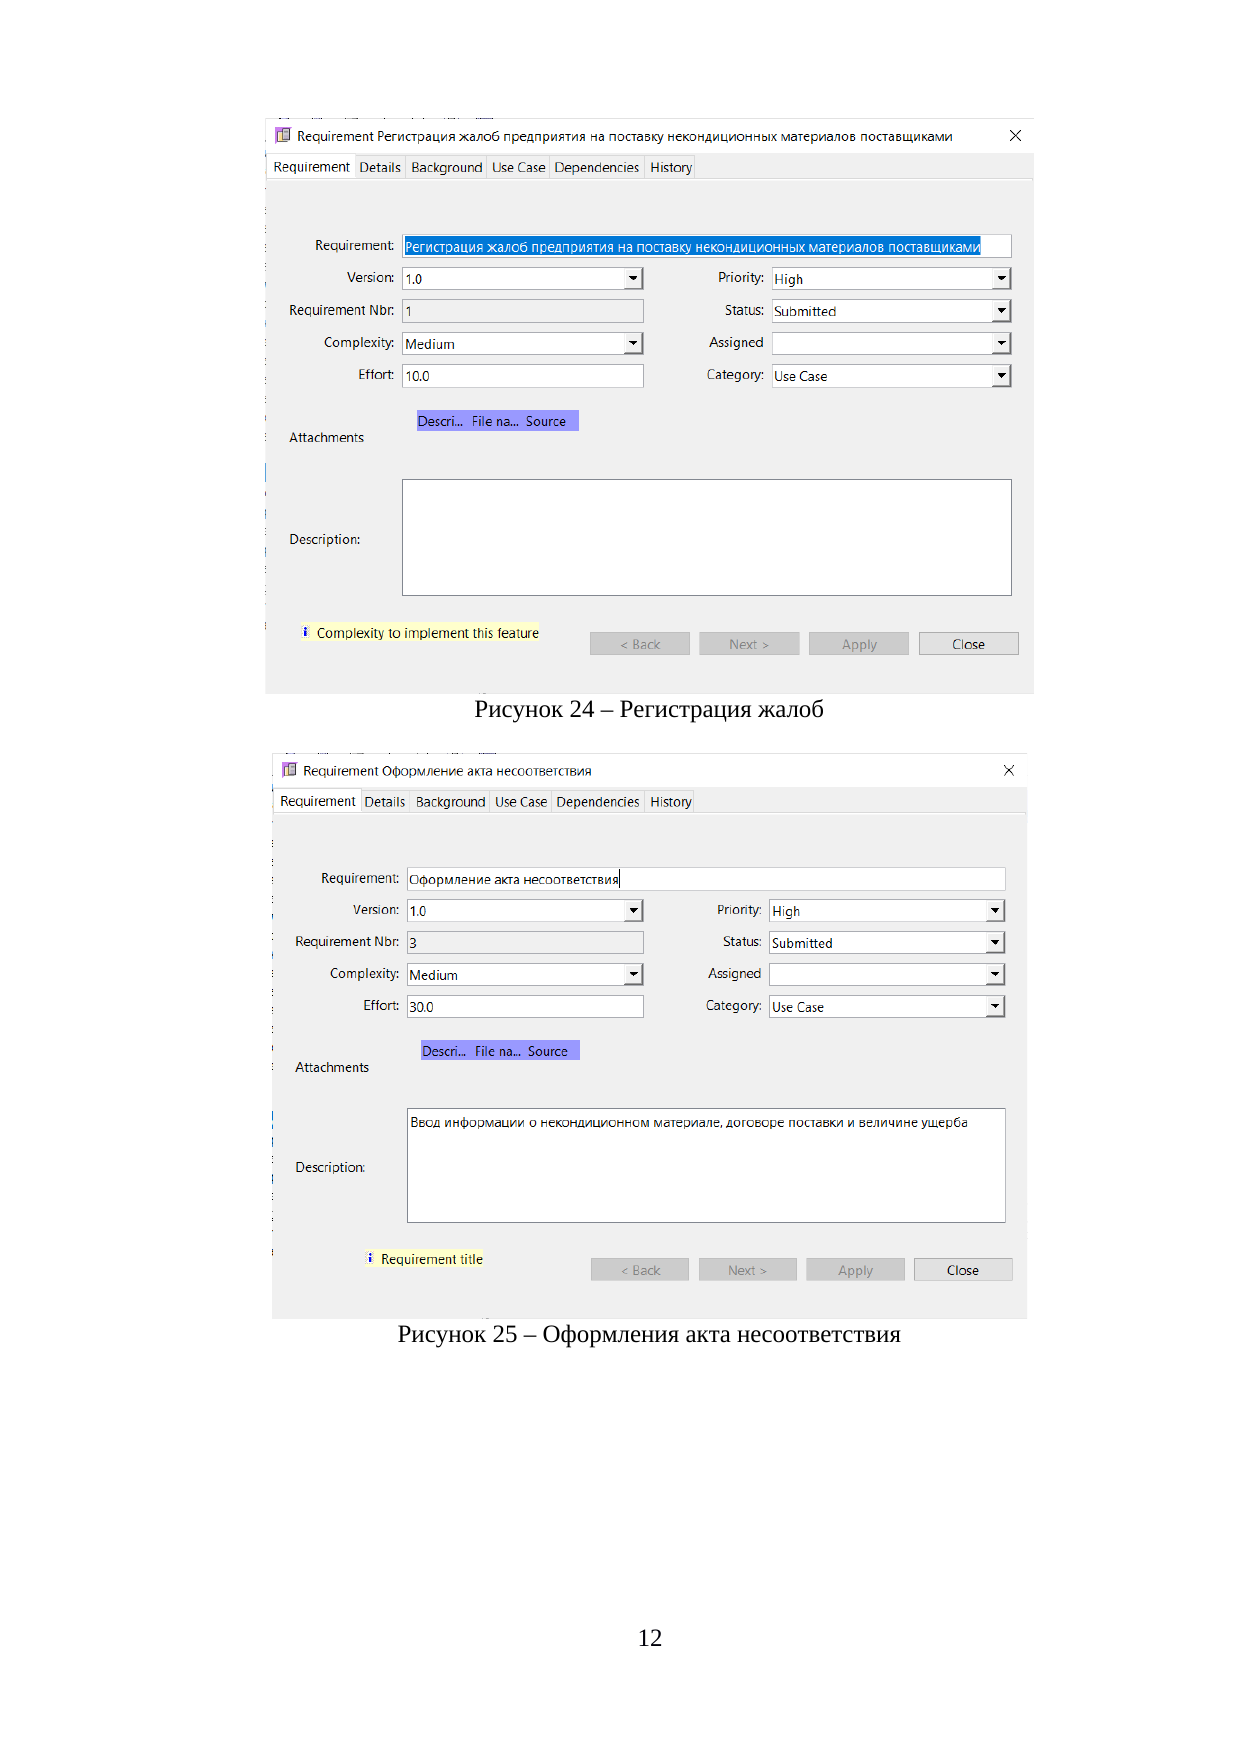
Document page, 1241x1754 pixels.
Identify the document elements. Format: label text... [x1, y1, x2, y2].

picture [265, 118, 1034, 694]
picture [272, 753, 1028, 1319]
subtitle Рисунок 24 – Регистрация жалоб [147, 694, 1152, 722]
subtitle Рисунок 25 – Оформления акта несоответствия [147, 1319, 1152, 1347]
